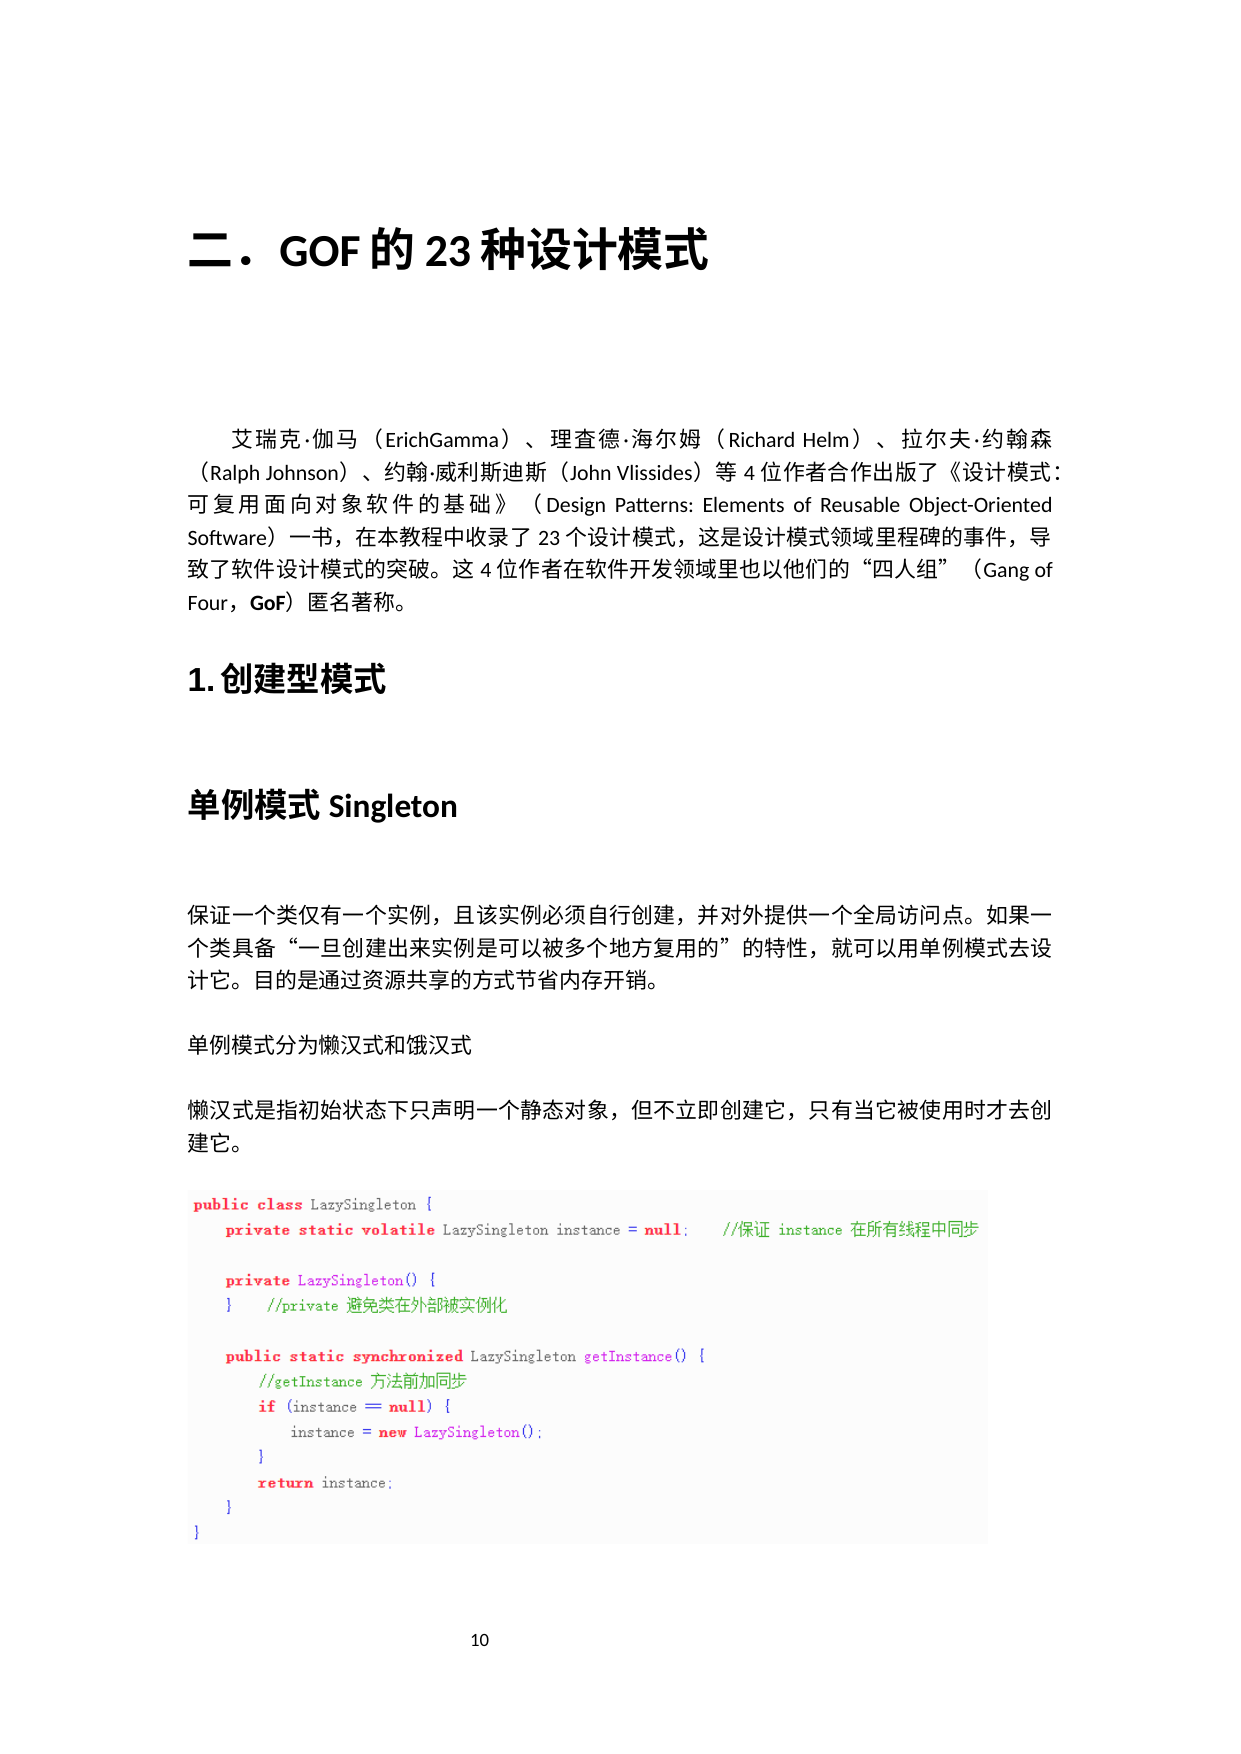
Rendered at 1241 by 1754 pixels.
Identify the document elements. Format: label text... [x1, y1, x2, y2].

list 保证一个类仅有一个实例，且该实例必须自行创建，并对外提供一个全局访问点。如果一个类具备“一旦创建出来实例是可以被多个地方复用的”的特性，就可以用单例模式去设计它。目的是通过资源共享的方式节省内存开销。 [187, 898, 1053, 995]
subtitle 二．GOF的23种设计模式 [187, 197, 1053, 295]
list 懒汉式是指初始状态下只声明一个静态对象，但不立即创建它，只有当它被使用时才去创建它。 [187, 1093, 1053, 1158]
subtitle 创建型模式 [187, 644, 1053, 709]
subtitle 单例模式 Singleton [187, 771, 1053, 836]
list 单例模式分为懒汉式和饿汉式 [187, 1028, 1053, 1060]
picture [187, 1190, 989, 1544]
text 艾瑞克·伽马（ErichGamma）、理査德·海尔姆（Richard Helm）、拉尔夫·约翰森（Ralph Johnson）、约翰·威利斯迪斯（John Vlissides）等 4 位作者合作出版了《设计模式：可复用面向对象软件的基础》（Design Patterns: Elements of Reusable Object-Oriented Software）一书，在本教程中收录了 23 个设计模式，这是设计模式领域里程碑的事件，导致了软件设计模式的突破。这 4 位作者在软件开发领域里也以他们的“四人组”（Gang of Four，GoF）匿名著称。 [187, 422, 1053, 617]
